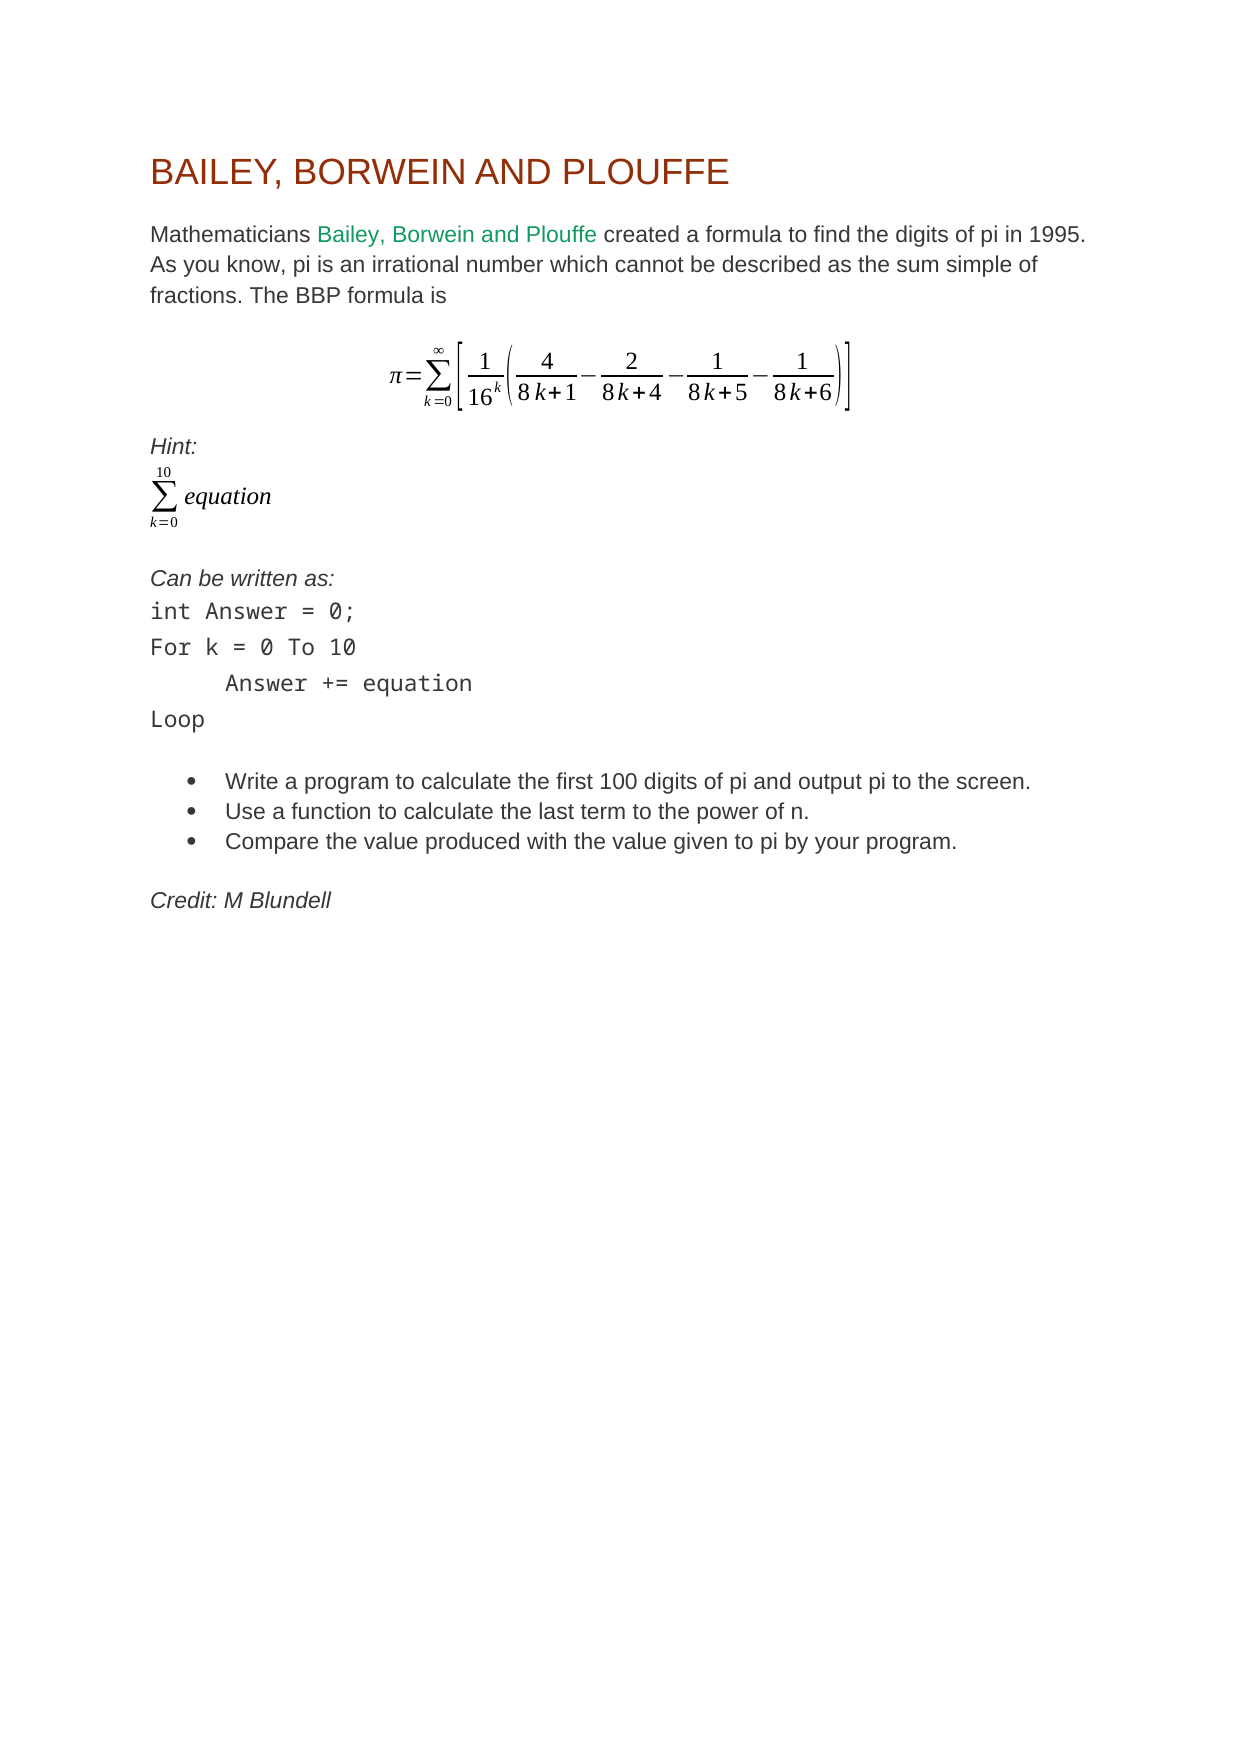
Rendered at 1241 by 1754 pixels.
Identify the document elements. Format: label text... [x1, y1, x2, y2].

text Mathematicians Bailey, Borwein and Plouffe created a formula to find the digits of pi in 1995. As you know, pi is an irrational number which cannot be described as the sum simple of fractions. The BBP formula is [150, 221, 1090, 308]
text Loop [150, 703, 1090, 734]
text Can be written as: [150, 564, 1090, 591]
text Credit: M Blundell [150, 887, 1090, 914]
text int Answer = 0; [150, 595, 1090, 626]
text Hint: [150, 433, 1090, 459]
text Answer += equation [150, 667, 1090, 698]
list Use a function to calculate the last term to the power of n. [187, 798, 1090, 824]
text For k = 0 To 10 [150, 631, 1090, 662]
list Write a program to calculate the first 100 digits of pi and output pi to the screen. [187, 768, 1090, 794]
list Compare the value produced with the value given to pi by your program. [187, 828, 1090, 854]
subtitle Bailey, Borwein and Plouffe [150, 150, 1090, 192]
